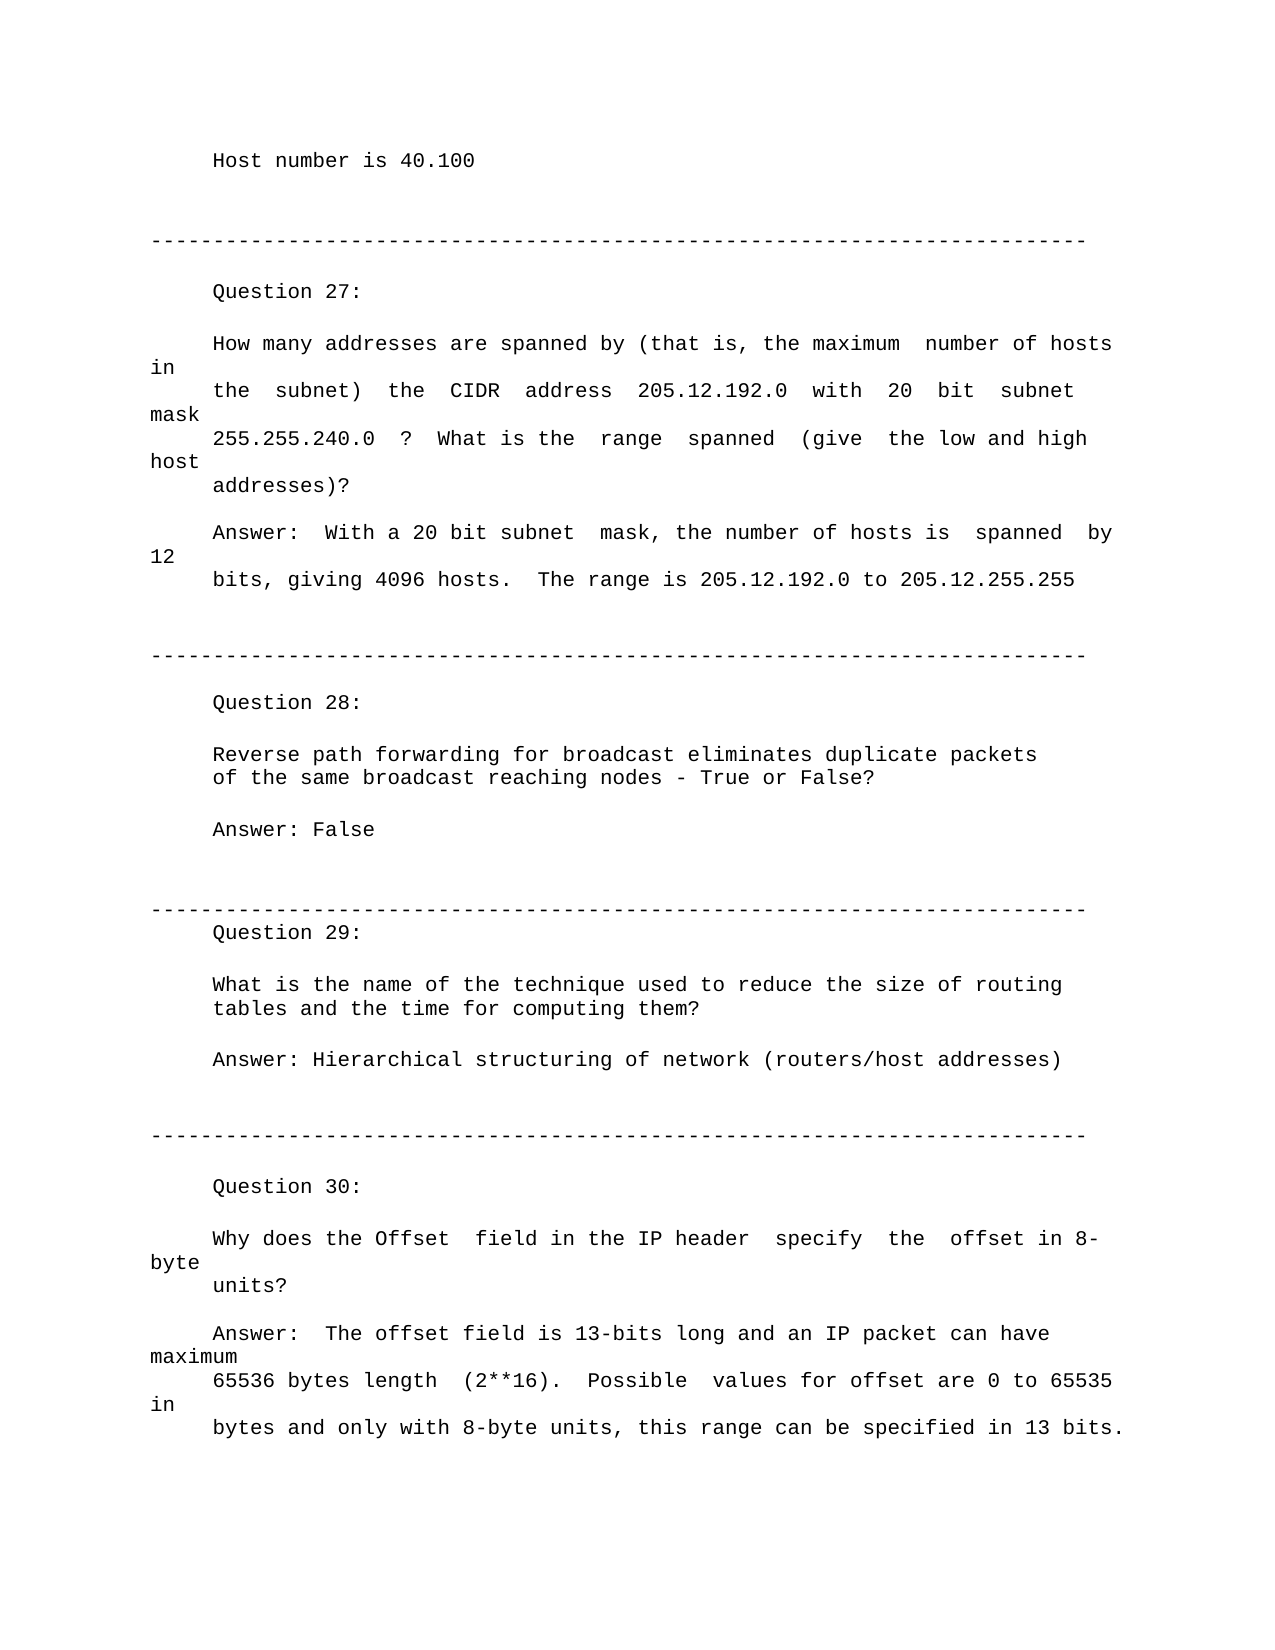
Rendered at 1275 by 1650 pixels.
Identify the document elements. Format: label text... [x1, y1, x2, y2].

text Answer: With a 20 bit subnet mask, the number of hosts is spanned by 12 [150, 522, 1125, 569]
text Question 30: [150, 1176, 1125, 1200]
text Why does the Offset field in the IP header specify the offset in 8-byte [150, 1228, 1125, 1275]
text How many addresses are spanned by (that is, the maximum number of hosts in [150, 333, 1125, 380]
text of the same broadcast reaching nodes - True or False? [150, 767, 1125, 791]
text --------------------------------------------------------------------------- [150, 1097, 1125, 1148]
text --------------------------------------------------------------------------- [150, 617, 1125, 668]
text Answer: The offset field is 13-bits long and an IP packet can have maximum [150, 1323, 1125, 1370]
text bytes and only with 8-byte units, this range can be specified in 13 bits. [150, 1417, 1125, 1441]
text Answer: Hierarchical structuring of network (routers/host addresses) [150, 1049, 1125, 1073]
text Reverse path forwarding for broadcast eliminates duplicate packets [150, 744, 1125, 767]
text What is the name of the technique used to reduce the size of routing [150, 974, 1125, 998]
text Question 29: [150, 922, 1125, 946]
text --------------------------------------------------------------------------- [150, 871, 1125, 922]
text Answer: False [150, 819, 1125, 843]
text Host number is 40.100 [150, 150, 1125, 174]
text bits, giving 4096 hosts. The range is 205.12.192.0 to 205.12.255.255 [150, 569, 1125, 593]
text 255.255.240.0 ? What is the range spanned (give the low and high host [150, 428, 1125, 475]
text Question 27: [150, 281, 1125, 305]
text the subnet) the CIDR address 205.12.192.0 with 20 bit subnet mask [150, 380, 1125, 428]
text units? [150, 1275, 1125, 1299]
text addresses)? [150, 475, 1125, 498]
text 65536 bytes length (2**16). Possible values for offset are 0 to 65535 in [150, 1370, 1125, 1417]
text tables and the time for computing them? [150, 998, 1125, 1021]
text Question 28: [150, 692, 1125, 716]
text --------------------------------------------------------------------------- [150, 202, 1125, 253]
